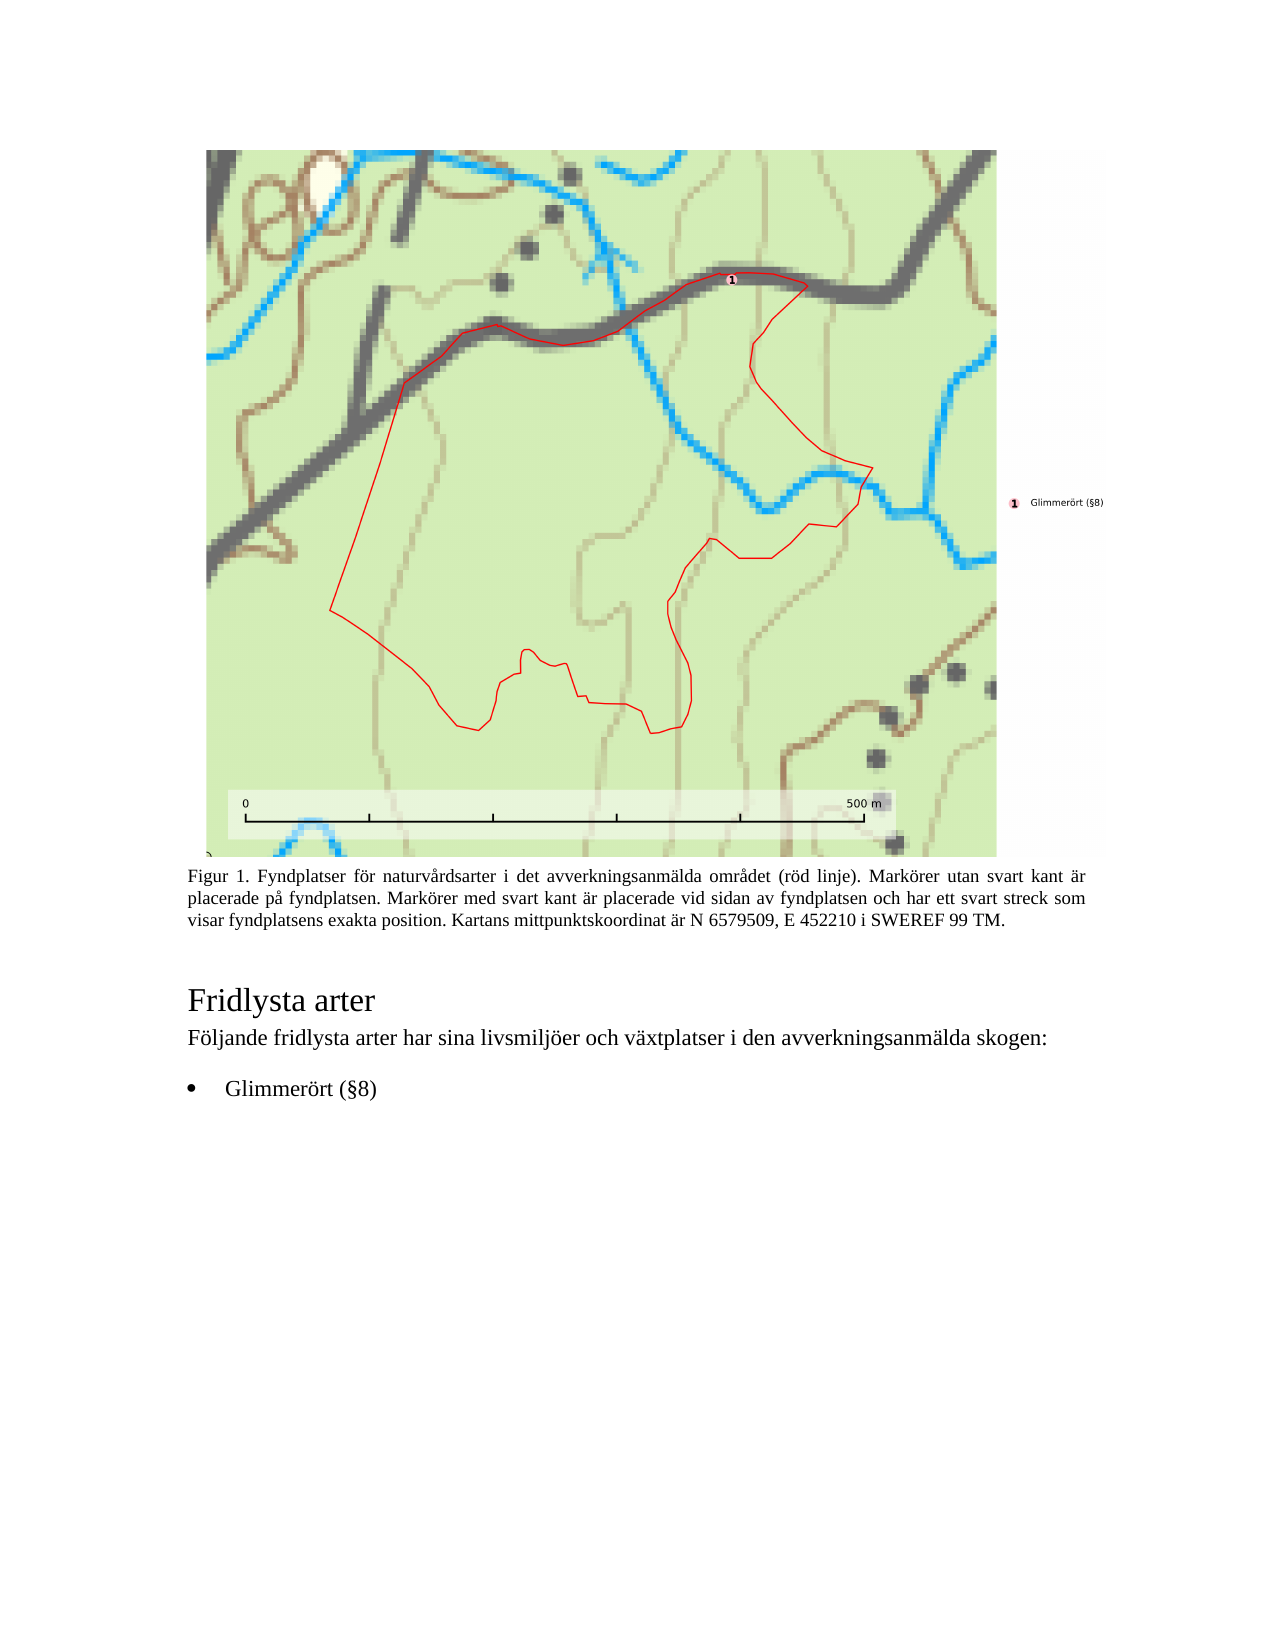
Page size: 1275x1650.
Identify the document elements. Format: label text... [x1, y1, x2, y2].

picture [206, 150, 1107, 857]
text Följande fridlysta arter har sina livsmiljöer och växtplatser i den avverkningsanmälda skogen: [187, 1024, 1087, 1050]
text Figur 1. Fyndplatser för naturvårdsarter i det avverkningsanmälda området (röd linje). Markörer utan svart kant är placerade på fyndplatsen. Markörer med svart kant är placerade vid sidan av fyndplatsen och har ett svart streck som visar fyndplatsens exakta position. Kartans mittpunktskoordinat är N 6579509, E 452210 i SWEREF 99 TM. [187, 865, 1087, 930]
subtitle Fridlysta arter [187, 980, 1087, 1018]
list Glimmerört (§8) [187, 1075, 1087, 1101]
